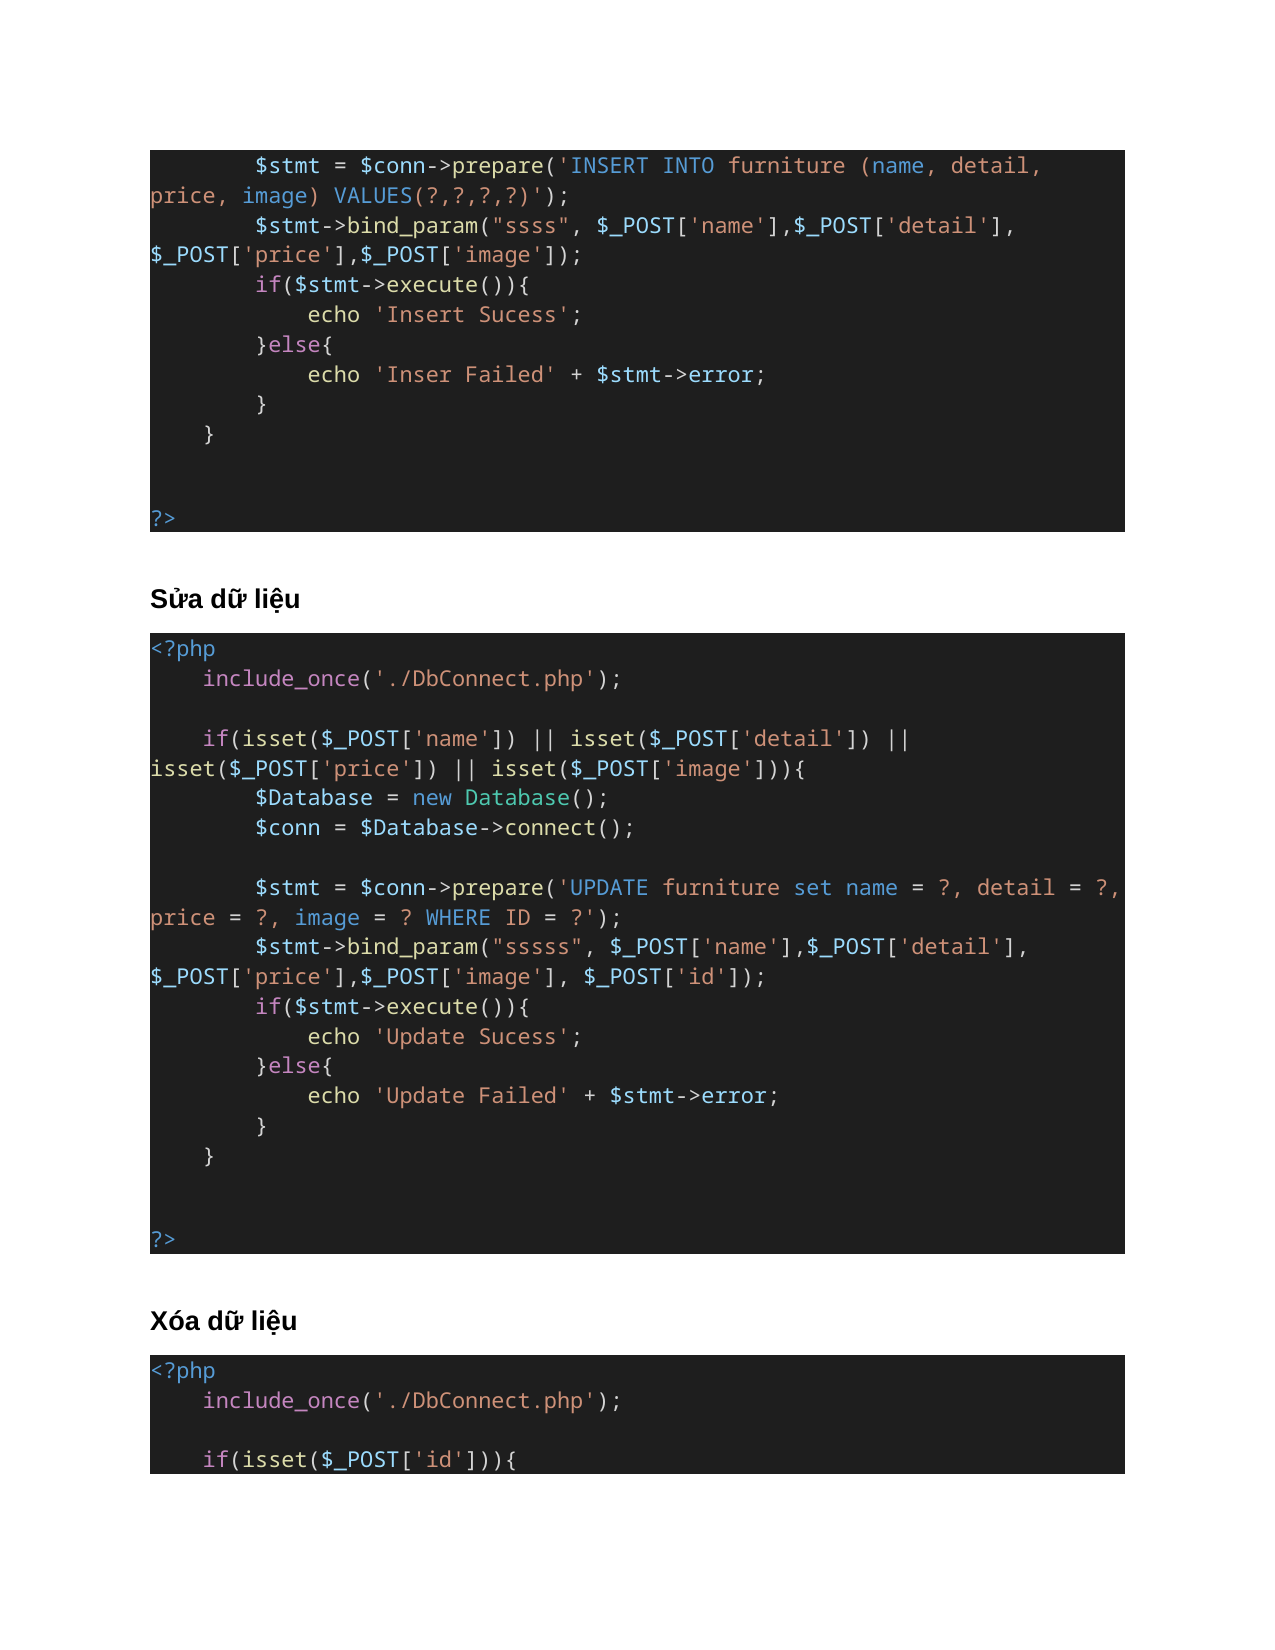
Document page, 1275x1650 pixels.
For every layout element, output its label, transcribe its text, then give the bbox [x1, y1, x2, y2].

text echo 'Inser Failed' + $stmt->error; [150, 358, 1125, 388]
text Xóa dữ liệu [150, 1304, 1125, 1336]
text } [150, 418, 1125, 448]
text } [150, 1140, 1125, 1169]
text }else{ [150, 1050, 1125, 1080]
text ?> [150, 1224, 1125, 1254]
text if($stmt->execute()){ [150, 269, 1125, 299]
text <?php [150, 633, 1125, 663]
text include_once('./DbConnect.php'); [150, 1385, 1125, 1414]
text $Database = new Database(); [150, 782, 1125, 812]
text if(isset($_POST['name']) || isset($_POST['detail']) || isset($_POST['price']) || isset($_POST['image'])){ [150, 723, 1125, 782]
text echo 'Update Sucess'; [150, 1021, 1125, 1050]
text if(isset($_POST['id'])){ [150, 1444, 1125, 1474]
text $stmt->bind_param("ssss", $_POST['name'],$_POST['detail'],$_POST['price'],$_POST['image']); [150, 209, 1125, 269]
text Sửa dữ liệu [150, 583, 1125, 614]
text } [150, 388, 1125, 418]
text $conn = $Database->connect(); [150, 812, 1125, 842]
text <?php [150, 1355, 1125, 1385]
text include_once('./DbConnect.php'); [150, 663, 1125, 693]
text }else{ [150, 329, 1125, 358]
text } [150, 1110, 1125, 1140]
text $stmt = $conn->prepare('UPDATE furniture set name = ?, detail = ?, price = ?, image = ? WHERE ID = ?'); [150, 872, 1125, 931]
text if($stmt->execute()){ [150, 991, 1125, 1021]
text ?> [150, 503, 1125, 532]
text $stmt = $conn->prepare('INSERT INTO furniture (name, detail, price, image) VALUES(?,?,?,?)'); [150, 150, 1125, 209]
text $stmt->bind_param("sssss", $_POST['name'],$_POST['detail'],$_POST['price'],$_POST['image'], $_POST['id']); [150, 931, 1125, 991]
text echo 'Update Failed' + $stmt->error; [150, 1080, 1125, 1110]
text echo 'Insert Sucess'; [150, 299, 1125, 329]
